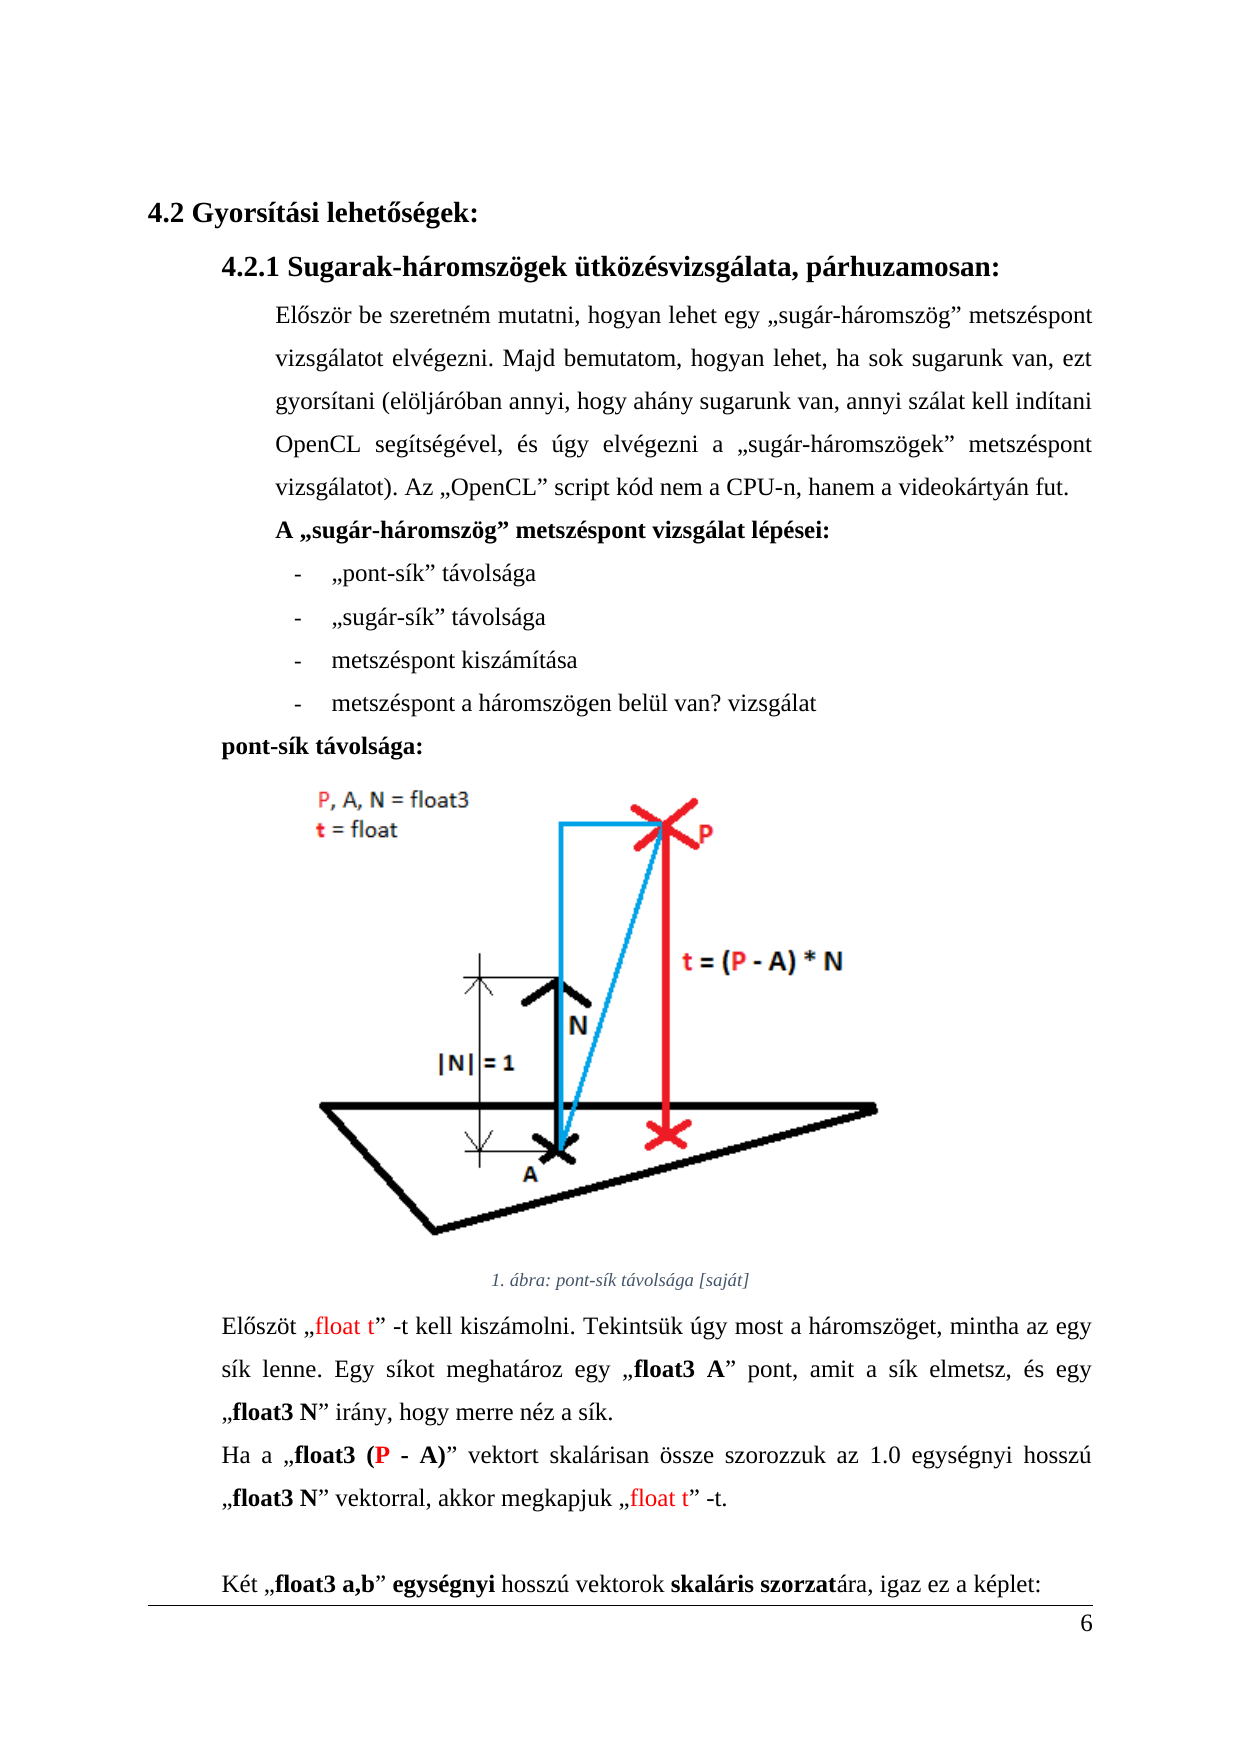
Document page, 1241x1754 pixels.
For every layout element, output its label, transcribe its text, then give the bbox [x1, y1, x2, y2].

list Először be szeretném mutatni, hogyan lehet egy „sugár-háromszög” metszéspont vizsgálatot elvégezni. Majd bemutatom, hogyan lehet, ha sok sugarunk van, ezt gyorsítani (elöljáróban annyi, hogy ahány sugarunk van, annyi szálat kell indítani OpenCL segítségével, és úgy elvégezni a „sugár-háromszögek” metszéspont vizsgálatot). Az „OpenCL” script kód nem a CPU-n, hanem a videokártyán fut. [275, 300, 1093, 501]
subtitle 4.2.1 Sugarak-háromszögek ütközésvizsgálata, párhuzamosan: [221, 249, 1093, 283]
list metszéspont kiszámítása [294, 645, 1093, 673]
text Ha a „float3 (P - A)” vektort skalárisan össze szorozzuk az 1.0 egységnyi hosszú „float3 N” vektorral, akkor megkapjuk „float t” -t. [221, 1440, 1093, 1512]
text pont-sík távolsága: [220, 731, 1093, 760]
list „sugár-sík” távolsága [294, 602, 1093, 630]
list metszéspont a háromszögen belül van? vizsgálat [294, 688, 1093, 717]
text Előszöt „float t” -t kell kiszámolni. Tekintsük úgy most a háromszöget, mintha az egy sík lenne. Egy síkot meghatároz egy „float3 A” pont, amit a sík elmetsz, és egy „float3 N” irány, hogy merre néz a sík. [221, 1311, 1093, 1426]
subtitle 4.2 Gyorsítási lehetőségek: [148, 195, 1093, 228]
text Két „float3 a,b” egységnyi hosszú vektorok skaláris szorzatára, igaz ez a képlet: [221, 1569, 1093, 1598]
list „pont-sík” távolsága [294, 558, 1093, 587]
text 1. ábra: pont-sík távolsága [saját] [148, 1268, 1093, 1290]
picture [307, 778, 933, 1248]
list A „sugár-háromszög” metszéspont vizsgálat lépései: [275, 515, 1093, 544]
